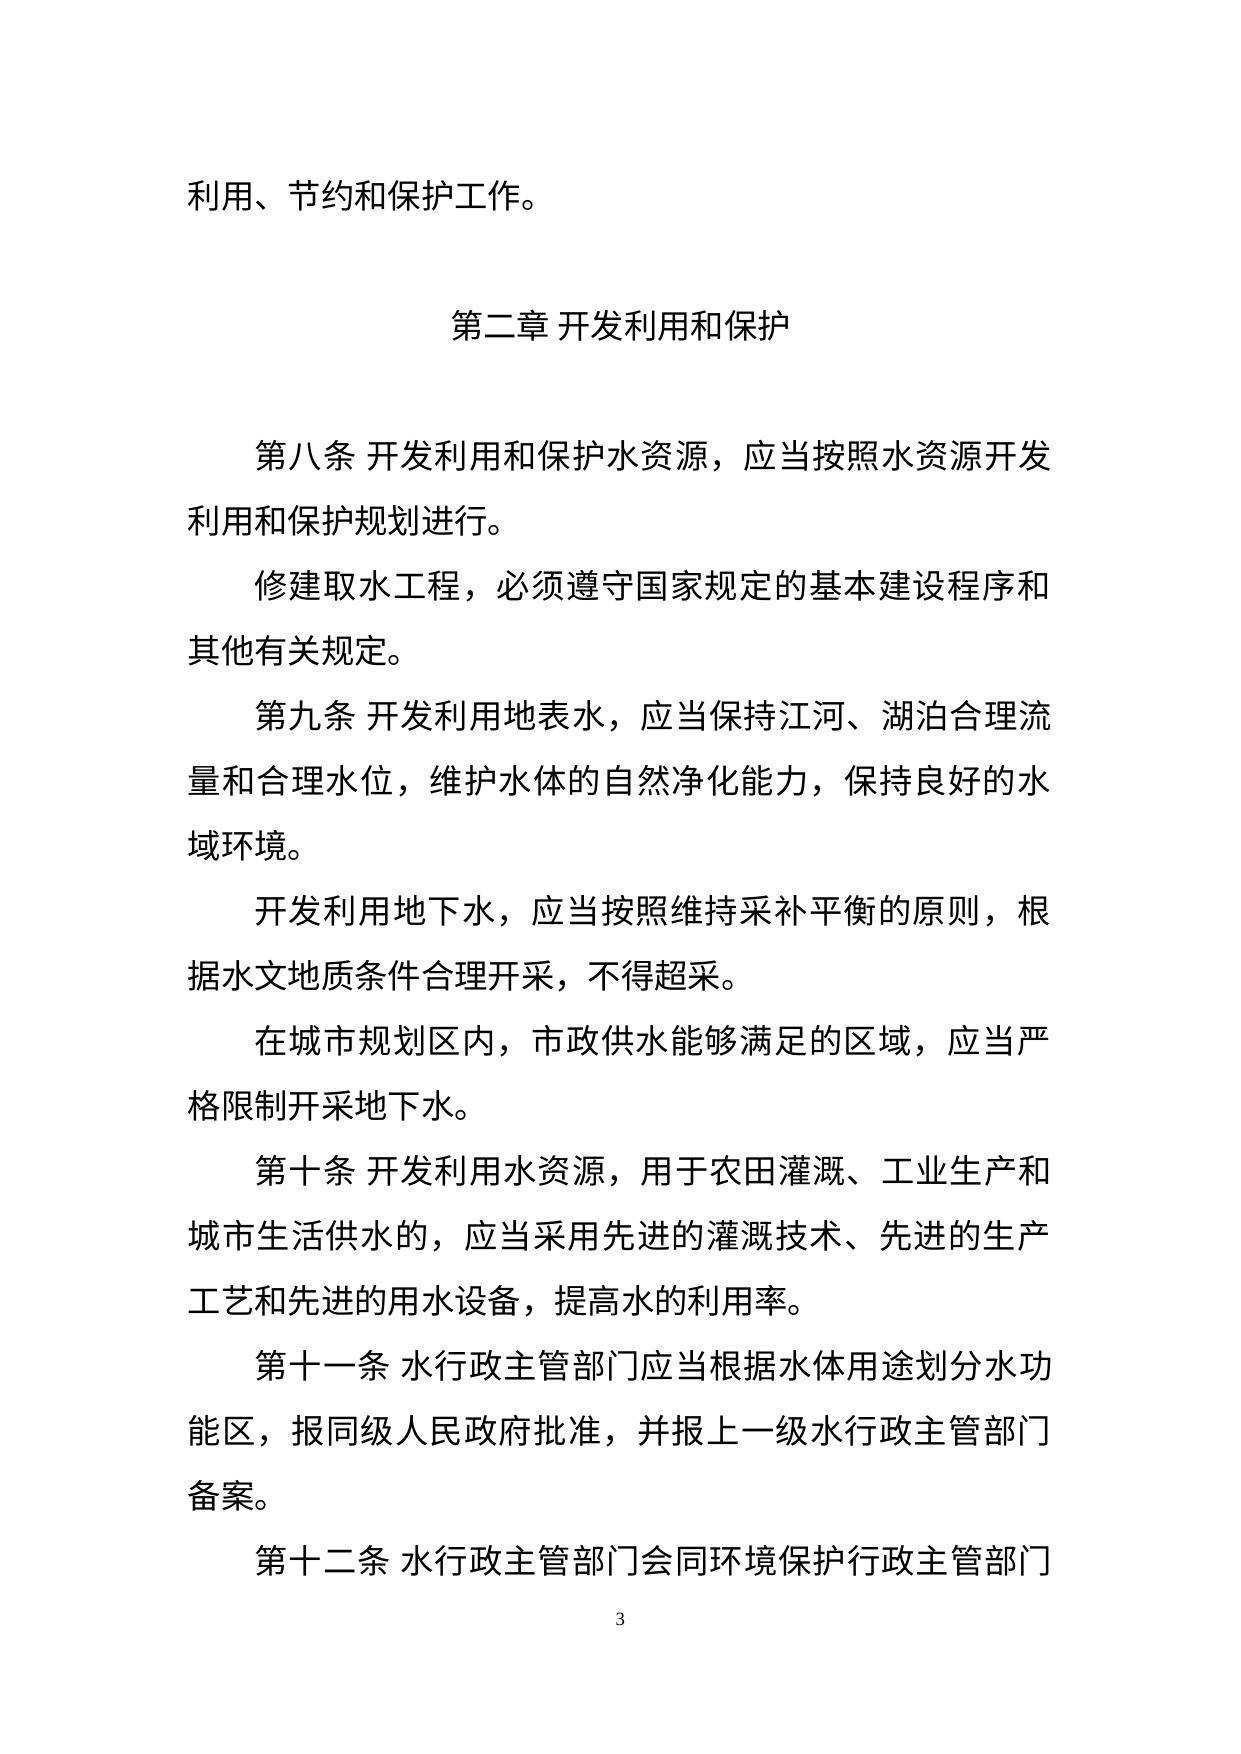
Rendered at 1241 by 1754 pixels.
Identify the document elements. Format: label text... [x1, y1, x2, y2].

text 第八条 开发利用和保护水资源，应当按照水资源开发利用和保护规划进行。 [187, 422, 1053, 552]
text 修建取水工程，必须遵守国家规定的基本建设程序和其他有关规定。 [187, 552, 1053, 682]
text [187, 162, 1053, 227]
text 第九条 开发利用地表水，应当保持江河、湖泊合理流量和合理水位，维护水体的自然净化能力，保持良好的水域环境。 [187, 682, 1053, 877]
text 第十一条 水行政主管部门应当根据水体用途划分水功能区，报同级人民政府批准，并报上一级水行政主管部门备案。 [187, 1332, 1053, 1527]
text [187, 1527, 1053, 1592]
text 第二章 开发利用和保护 [187, 292, 1053, 357]
text 在城市规划区内，市政供水能够满足的区域，应当严格限制开采地下水。 [187, 1007, 1053, 1137]
text 第十条 开发利用水资源，用于农田灌溉、工业生产和城市生活供水的，应当采用先进的灌溉技术、先进的生产工艺和先进的用水设备，提高水的利用率。 [187, 1137, 1053, 1332]
text 开发利用地下水，应当按照维持采补平衡的原则，根据水文地质条件合理开采，不得超采。 [187, 877, 1053, 1007]
